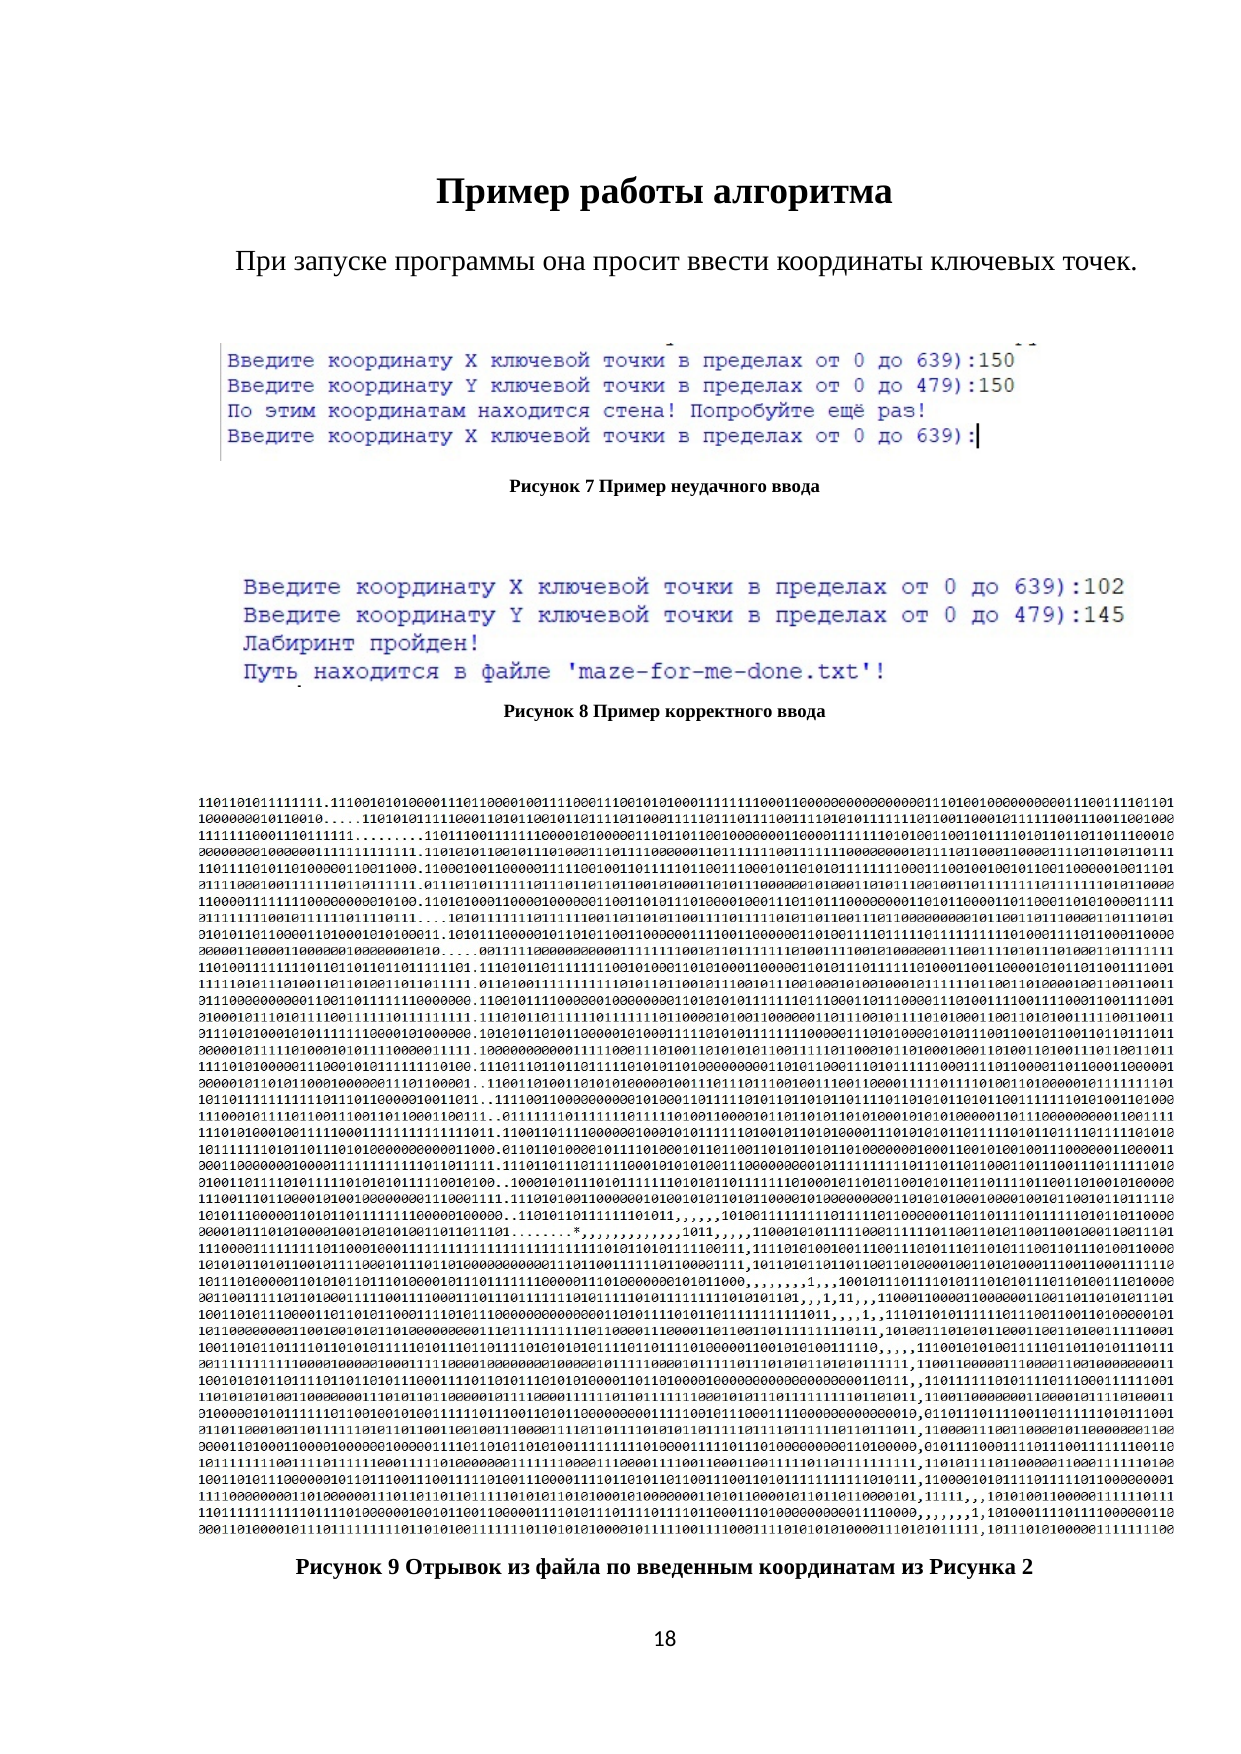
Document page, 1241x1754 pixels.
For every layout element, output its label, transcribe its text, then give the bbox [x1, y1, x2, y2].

text Рисунок 8 Пример корректного ввода [177, 700, 1152, 722]
text При запуске программы она просит ввести координаты ключевых точек. [177, 243, 1196, 276]
picture [220, 343, 1153, 461]
picture [238, 570, 1135, 687]
picture [199, 795, 1174, 1540]
text Рисунок 7 Пример неудачного ввода [177, 475, 1152, 496]
subtitle Пример работы алгоритма [177, 168, 1152, 211]
text Рисунок 9 Отрывок из файла по введенным координатам из Рисунка 2 [177, 1553, 1152, 1579]
